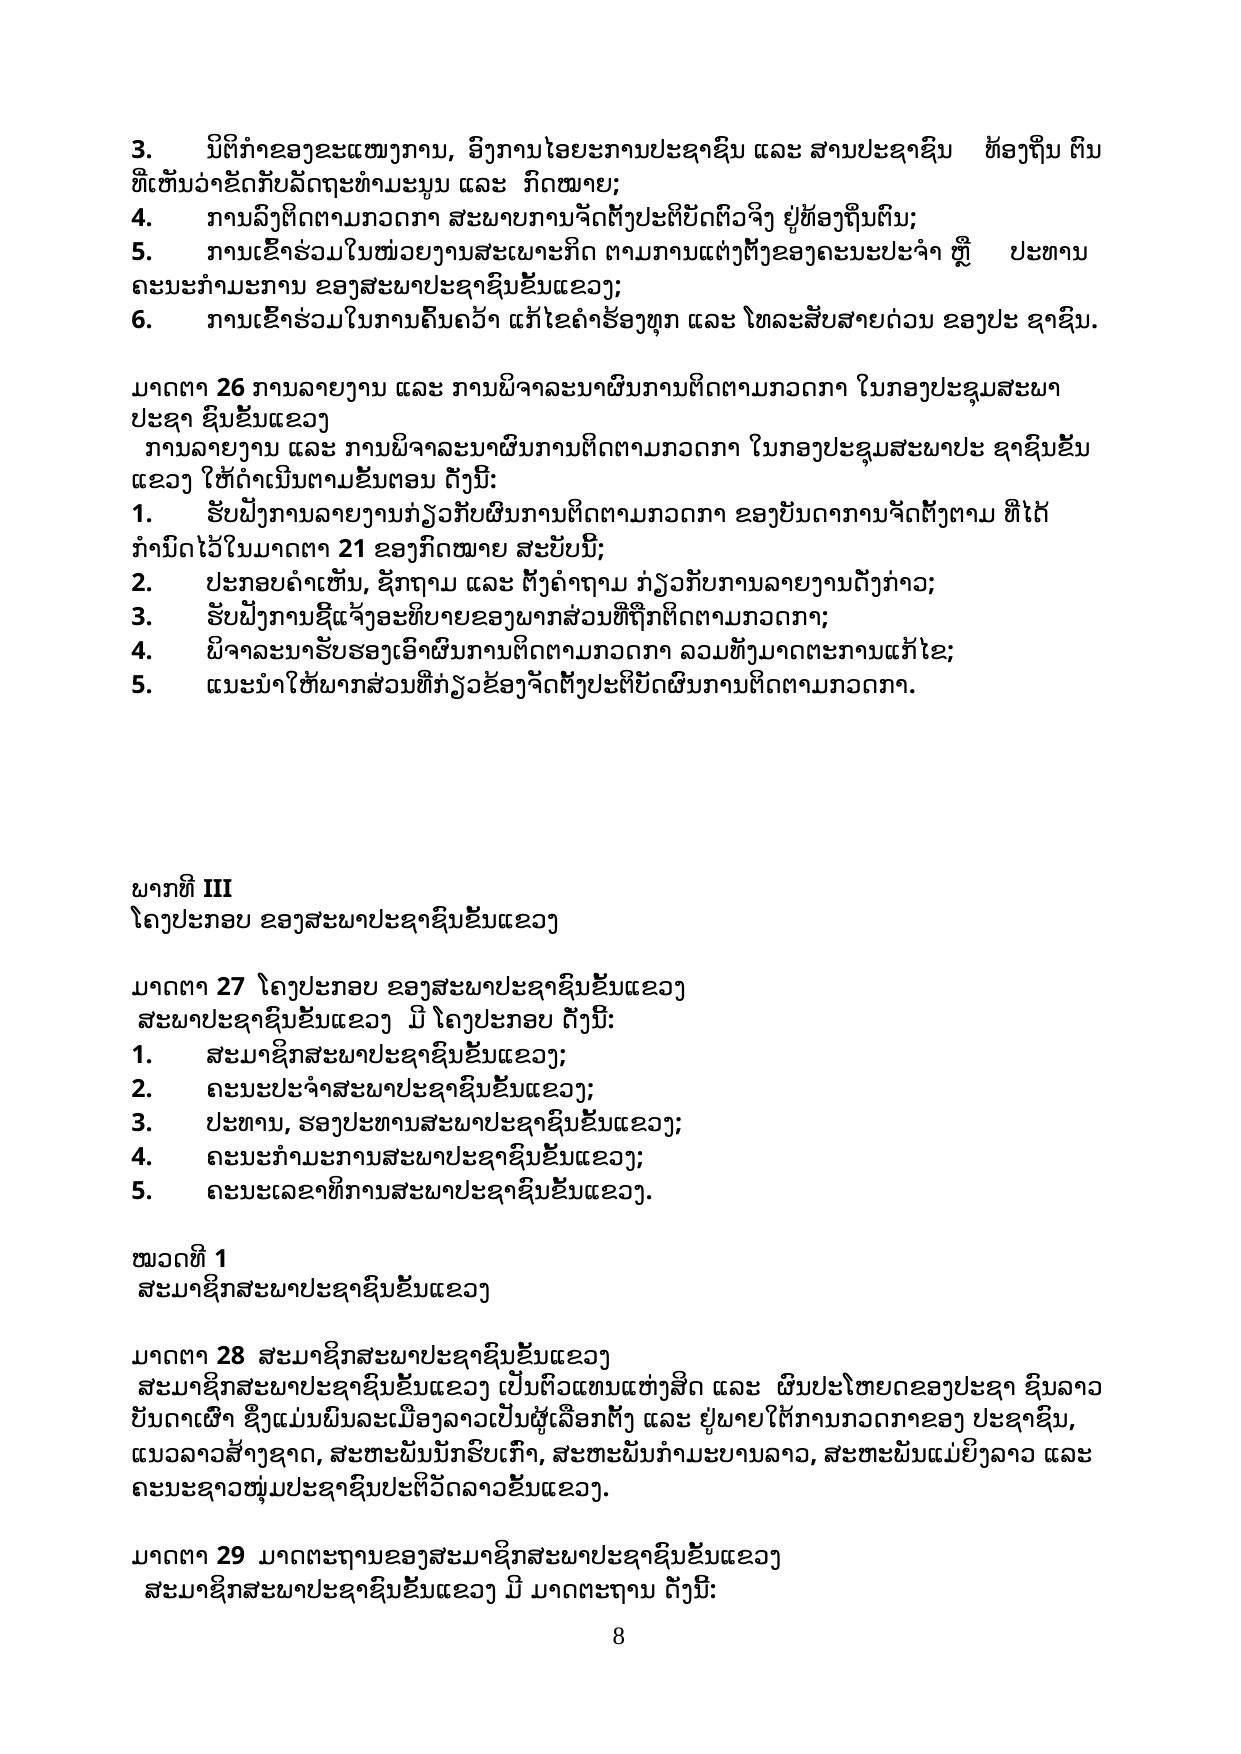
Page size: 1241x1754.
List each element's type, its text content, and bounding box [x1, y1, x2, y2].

text 1. ຮັບຟັງການລາຍງານກ່ຽວກັບຜົນການຕິດຕາມກວດກາ ຂອງບັນດາການຈັດຕັ້ງຕາມ ທີ່ໄດ້ກຳນົດໄວ້ໃນມາດຕາ 21 ຂອງກົດໝາຍ ສະບັບນີ້; [131, 496, 1106, 564]
text 3. ນິຕິກຳຂອງຂະແໜງການ, ອົງການໄອຍະການປະຊາຊົນ ແລະ ສານປະຊາຊົນ ທ້ອງຖິ່ນ ຕົນ ທີ່ເຫັນວ່າຂັດກັບລັດຖະທຳມະນູນ ແລະ ກົດໝາຍ; [131, 131, 1106, 199]
text ສະພາປະຊາຊົນຂັ້ນແຂວງ ມີ ໂຄງປະກອບ ດັ່ງນີ້: [131, 1002, 1106, 1036]
text ມາດຕາ 26 ການລາຍງານ ແລະ ການພິຈາລະນາຜົນການຕິດຕາມກວດກາ ໃນກອງປະຊຸມສະພາປະຊາ ຊົນຂັ້ນແຂວງ [131, 370, 1106, 433]
text 2. ຄະນະປະຈຳສະພາປະຊາຊົນຂັ້ນແຂວງ; [131, 1070, 1106, 1104]
text ສະມາຊິກສະພາປະຊາຊົນຂັ້ນແຂວງ ມີ ມາດຕະຖານ ດັ່ງນ້ີ: [131, 1571, 1106, 1606]
text 3. ຮັບຟັງການຊີ້ແຈ້ງອະທິບາຍຂອງພາກສ່ວນທີ່ຖືກຕິດຕາມກວດກາ; [131, 598, 1106, 632]
text 4. ພິຈາລະນາຮັບຮອງເອົາຜົນການຕິດຕາມກວດກາ ລວມທັງມາດຕະການແກ້ໄຂ; [131, 632, 1106, 666]
text 5. ການເຂົ້າຮ່ວມໃນໜ່ວຍງານສະເພາະກິດ ຕາມການແຕ່ງຕັ້ງຂອງຄະນະປະຈຳ ຫຼື ປະທານຄະນະກຳມະການ ຂອງສະພາປະຊາຊົນຂັ້ນແຂວງ; [131, 233, 1106, 302]
text ມາດຕາ 28 ສະມາຊິກສະພາປະຊາຊົນຂັ້ນແຂວງ [131, 1338, 1106, 1372]
text 2. ປະກອບຄຳເຫັນ, ຊັກຖາມ ແລະ ຕັ້ງຄຳຖາມ ກ່ຽວກັບການລາຍງານດັ່ງກ່າວ; [131, 564, 1106, 598]
text 4. ການລົງຕິດຕາມກວດກາ ສະພາບການຈັດຕັ້ງປະຕິບັດຕົວຈິງ ຢູ່ທ້ອງຖິ່ນຕົນ; [131, 199, 1106, 233]
text 5. ຄະນະເລຂາທິການສະພາປະຊາຊົນຂັ້ນແຂວງ. [131, 1172, 1106, 1207]
text 3. ປະທານ, ຮອງປະທານສະພາປະຊາຊົນຂັ້ນແຂວງ; [131, 1104, 1106, 1138]
text ການລາຍງານ ແລະ ການພິຈາລະນາຜົນການຕິດຕາມກວດກາ ໃນກອງປະຊຸມສະພາປະ ຊາຊົນຂັ້ນແຂວງ ໃຫ້ດຳເນີນຕາມຂັ້ນຕອນ ດັ່ງນີ້: [131, 433, 1106, 496]
text ໝວດທີ 1 [131, 1241, 1106, 1275]
text ສະມາຊິກສະພາປະຊາຊົນຂັ້ນແຂວງ [131, 1275, 1106, 1304]
text 4. ຄະນະກຳມະການສະພາປະຊາຊົນຂັ້ນແຂວງ; [131, 1138, 1106, 1172]
text ພາກທີ III [131, 871, 1106, 905]
text ໂຄງປະກອບ ຂອງສະພາປະຊາຊົນຂັ້ນແຂວງ [131, 905, 1106, 934]
text ມາດຕາ 29 ມາດຕະຖານຂອງສະມາຊິກສະພາປະຊາຊົນຂັ້ນແຂວງ [131, 1537, 1106, 1571]
text ມາດຕາ 27 ໂຄງປະກອບ ຂອງສະພາປະຊາຊົນຂັ້ນແຂວງ [131, 968, 1106, 1002]
text ສະມາຊິກສະພາປະຊາຊົນຂັ້ນແຂວງ ເປັນຕົວແທນແຫ່ງສິດ ແລະ ຜົນປະໂຫຍດຂອງປະຊາ ຊົນລາວບັນດາເຜົ່າ ຊຶ່ງແມ່ນພົນລະເມືອງລາວເປັນຜູ້ເລືອກຕັ້ງ ແລະ ຢູ່ພາຍໃຕ້ການກວດກາຂອງ ປະຊາຊົນ, ແນວລາວສ້າງຊາດ, ສະຫະພັນນັກຮົບເກົ່າ, ສະຫະພັນກຳມະບານລາວ, ສະຫະພັນແມ່ຍິງລາວ ແລະ ຄະນະຊາວໜຸ່ມປະຊາຊົນປະຕິວັດລາວຂັ້ນແຂວງ. [131, 1372, 1106, 1503]
text 6. ການເຂົ້າຮ່ວມໃນການຄົ້ນຄວ້າ ແກ້ໄຂຄຳຮ້ອງທຸກ ແລະ ໂທລະສັບສາຍດ່ວນ ຂອງປະ ຊາຊົນ. [131, 302, 1106, 336]
text 5. ແນະນຳໃຫ້ພາກສ່ວນທີ່ກ່ຽວຂ້ອງຈັດຕັ້ງປະຕິບັດຜົນການຕິດຕາມກວດກາ. [131, 666, 1106, 701]
text 1. ສະມາຊິກສະພາປະຊາຊົນຂັ້ນແຂວງ; [131, 1036, 1106, 1070]
